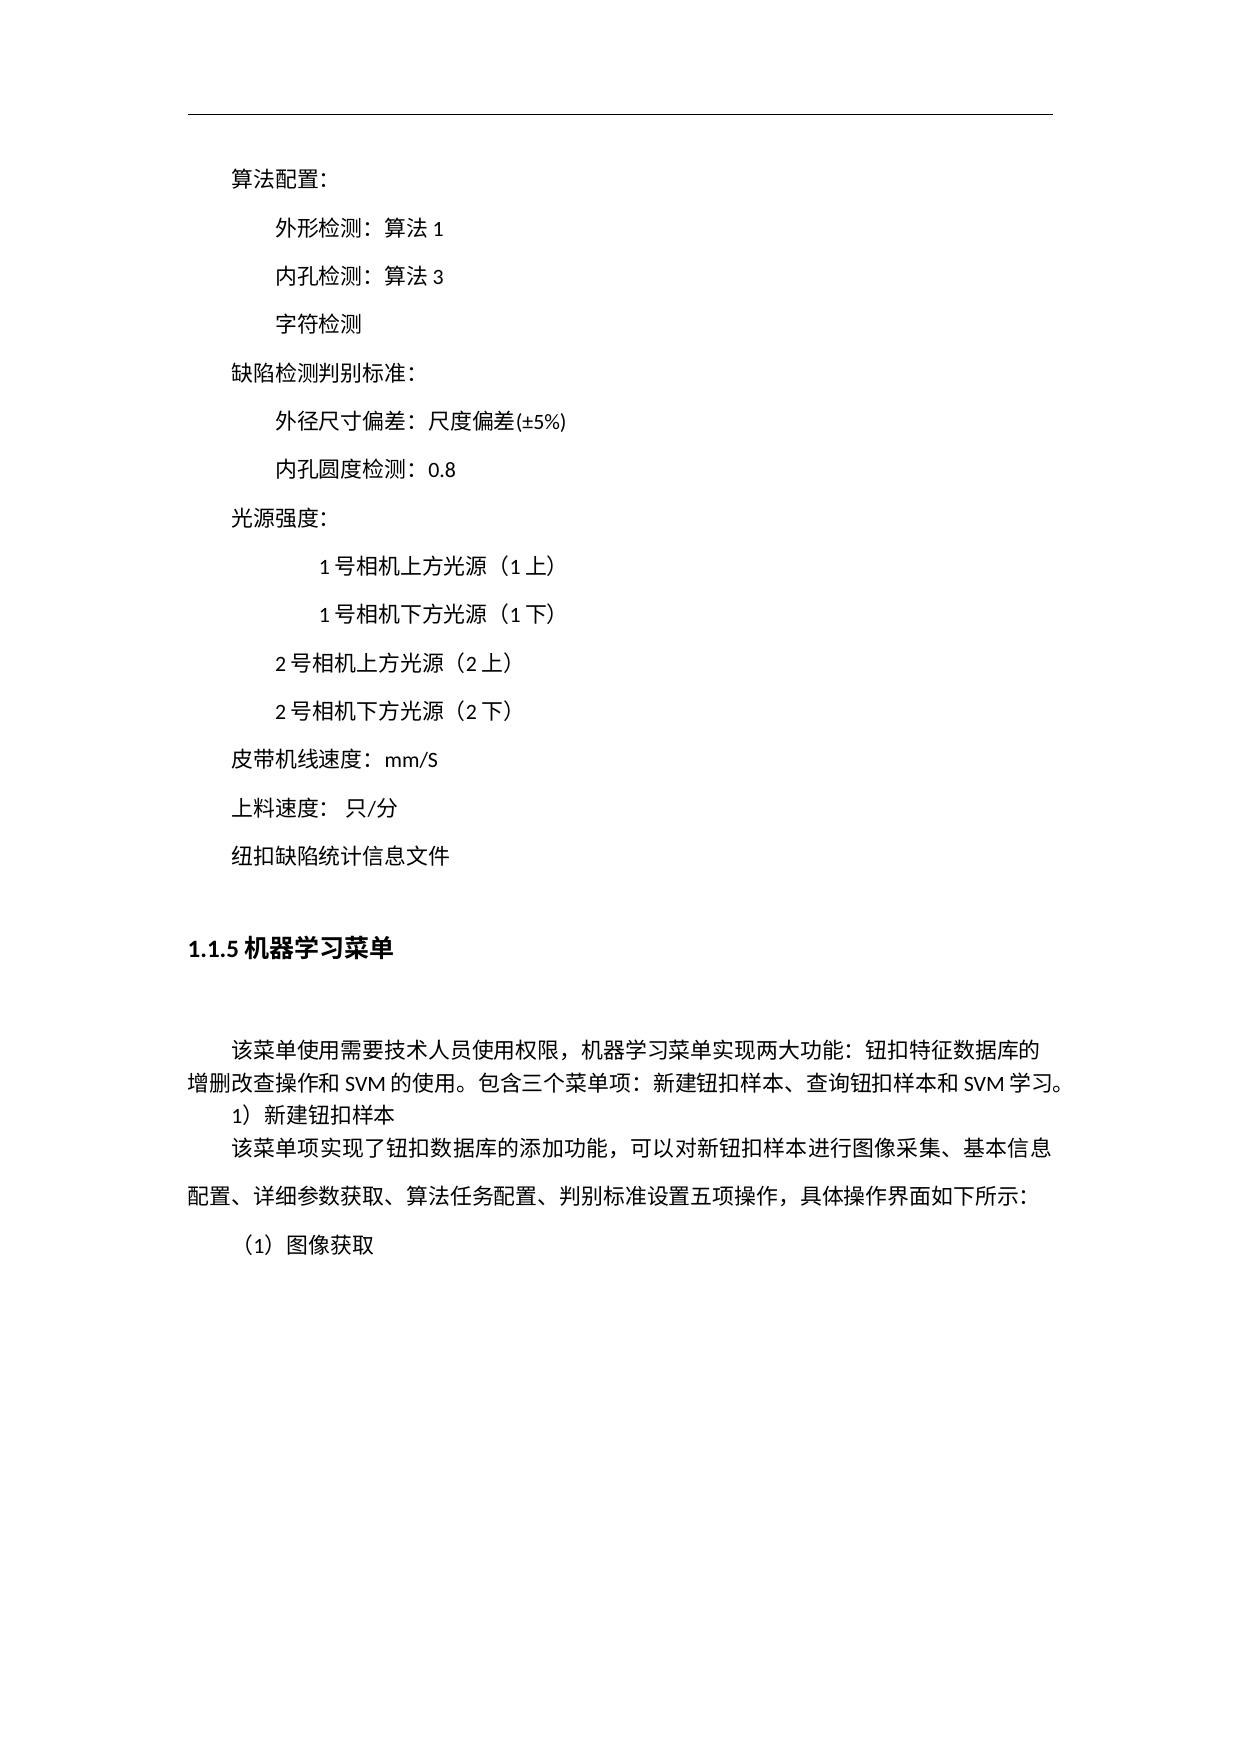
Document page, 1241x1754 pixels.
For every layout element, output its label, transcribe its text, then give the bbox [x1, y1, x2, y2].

text 纽扣缺陷统计信息文件 [187, 839, 1053, 871]
text 上料速度： 只/分 [187, 790, 1053, 823]
text 外径尺寸偏差：尺度偏差(±5%) [231, 404, 1053, 436]
text 1号相机下方光源（1下） [187, 597, 1053, 629]
text 内孔圆度检测：0.8 [231, 452, 1053, 484]
text 2号相机上方光源（2上） [231, 645, 1053, 678]
list 新建钮扣样本 [187, 1098, 1053, 1130]
list 图像获取 [187, 1227, 1053, 1260]
text 2号相机下方光源（2下） [231, 694, 1053, 726]
text 该菜单项实现了钮扣数据库的添加功能，可以对新钮扣样本进行图像采集、基本信息配置、详细参数获取、算法任务配置、判别标准设置五项操作，具体操作界面如下所示： [187, 1130, 1053, 1211]
text 外形检测：算法1 [231, 210, 1053, 243]
text 算法配置： [187, 162, 1053, 194]
text 缺陷检测判别标准： [187, 355, 1053, 388]
subtitle 1.1.5机器学习菜单 [187, 914, 1053, 979]
text 皮带机线速度：mm/S [187, 742, 1053, 774]
text 1号相机上方光源（1上） [187, 549, 1053, 581]
text 光源强度： [187, 500, 1053, 533]
text 该菜单使用需要技术人员使用权限，机器学习菜单实现两大功能：钮扣特征数据库的增删改查操作和SVM的使用。包含三个菜单项：新建钮扣样本、查询钮扣样本和SVM学习。 [187, 1033, 1053, 1098]
text 内孔检测：算法3 [231, 259, 1053, 291]
text 字符检测 [231, 307, 1053, 339]
